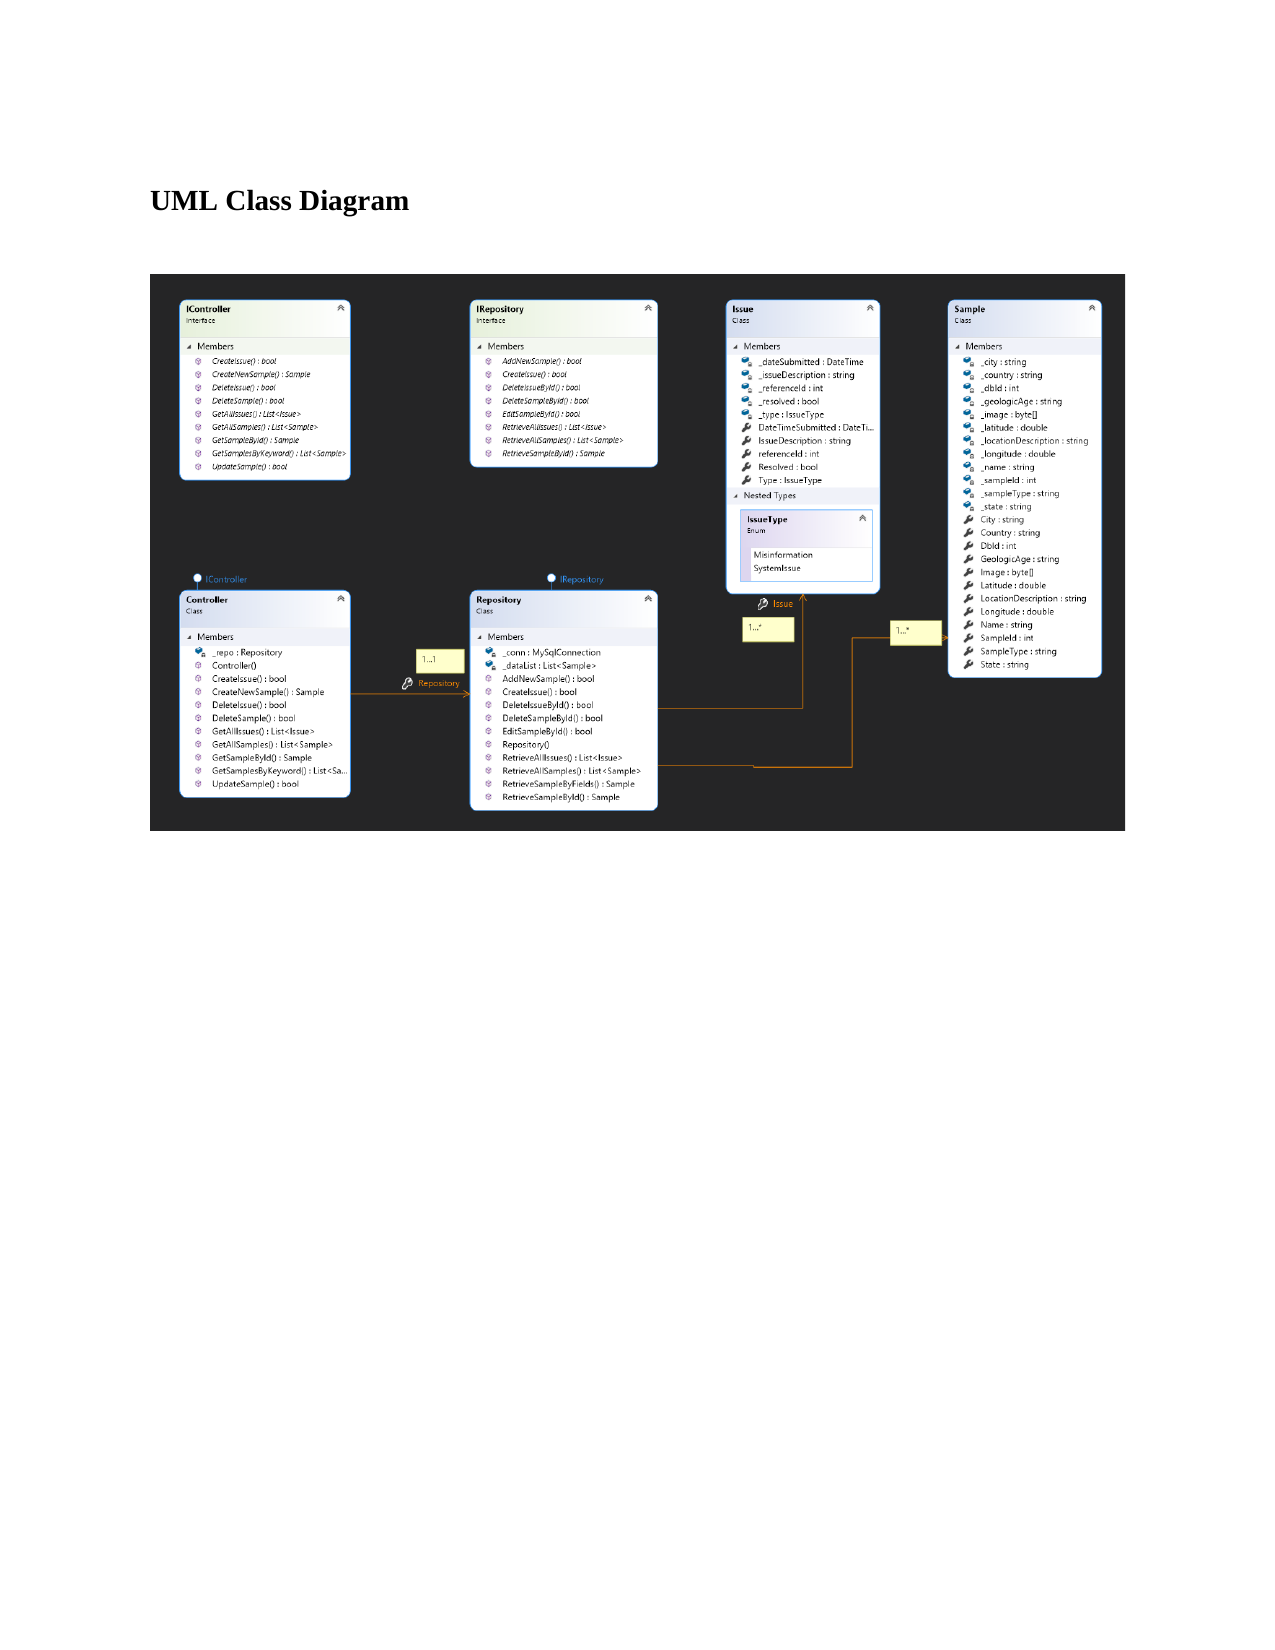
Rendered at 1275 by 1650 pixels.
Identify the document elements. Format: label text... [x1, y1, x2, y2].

picture [150, 274, 1125, 831]
text UML Class Diagram [150, 183, 1125, 217]
